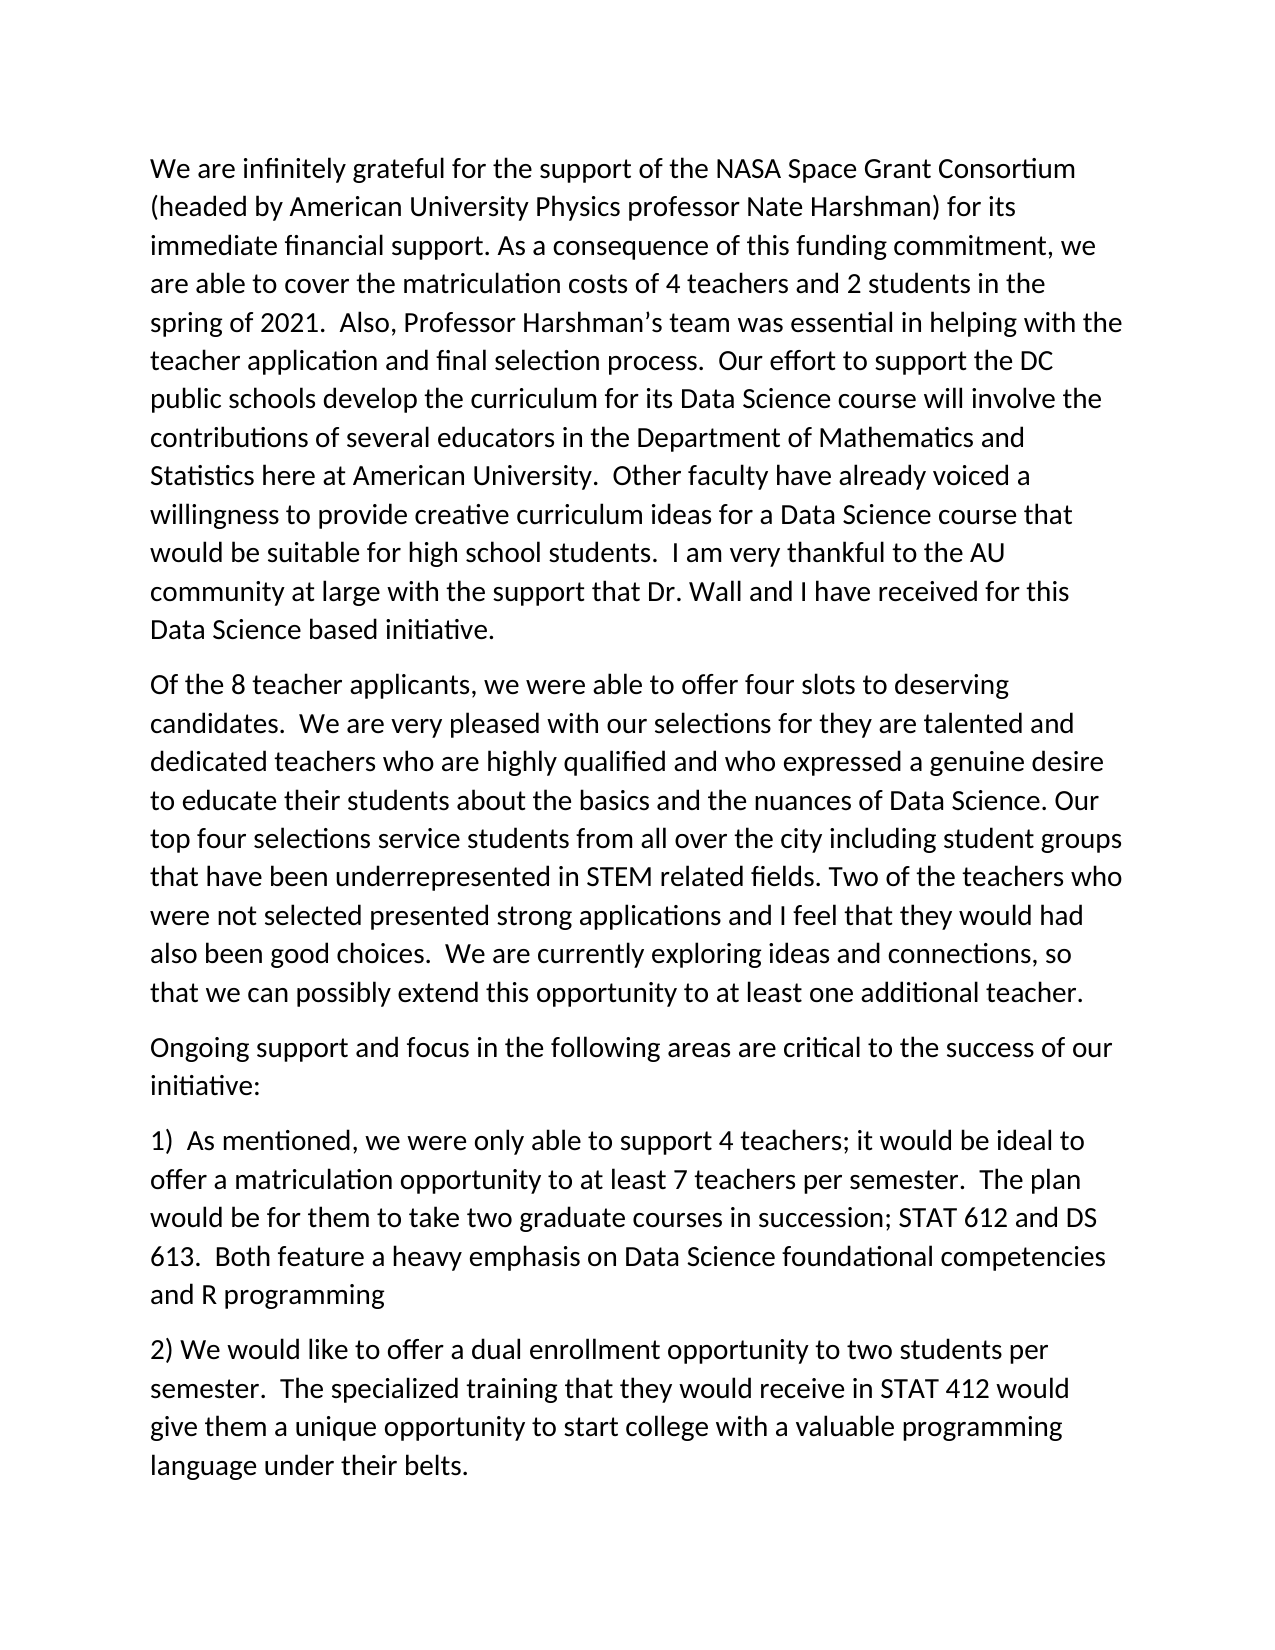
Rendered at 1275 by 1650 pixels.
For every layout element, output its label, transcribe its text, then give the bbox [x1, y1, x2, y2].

text Of the 8 teacher applicants, we were able to offer four slots to deserving candidates. We are very pleased with our selections for they are talented and dedicated teachers who are highly qualified and who expressed a genuine desire to educate their students about the basics and the nuances of Data Science. Our top four selections service students from all over the city including student groups that have been underrepresented in STEM related fields. Two of the teachers who were not selected presented strong applications and I feel that they would had also been good choices. We are currently exploring ideas and connections, so that we can possibly extend this opportunity to at least one additional teacher. [150, 666, 1125, 1009]
text 1) As mentioned, we were only able to support 4 teachers; it would be ideal to offer a matriculation opportunity to at least 7 teachers per semester. The plan would be for them to take two graduate courses in succession; STAT 612 and DS 613. Both feature a heavy emphasis on Data Science foundational competencies and R programming [150, 1122, 1125, 1312]
text We are infinitely grateful for the support of the NASA Space Grant Consortium (headed by American University Physics professor Nate Harshman) for its immediate financial support. As a consequence of this funding commitment, we are able to cover the matriculation costs of 4 teachers and 2 students in the spring of 2021. Also, Professor Harshman’s team was essential in helping with the teacher application and final selection process. Our effort to support the DC public schools develop the curriculum for its Data Science course will involve the contributions of several educators in the Department of Mathematics and Statistics here at American University. Other faculty have already voiced a willingness to provide creative curriculum ideas for a Data Science course that would be suitable for high school students. I am very thankful to the AU community at large with the support that Dr. Wall and I have received for this Data Science based initiative. [150, 150, 1125, 647]
text Ongoing support and focus in the following areas are critical to the success of our initiative: [150, 1029, 1125, 1103]
text 2) We would like to offer a dual enrollment opportunity to two students per semester. The specialized training that they would receive in STAT 412 would give them a unique opportunity to start college with a valuable programming language under their belts. [150, 1331, 1125, 1482]
